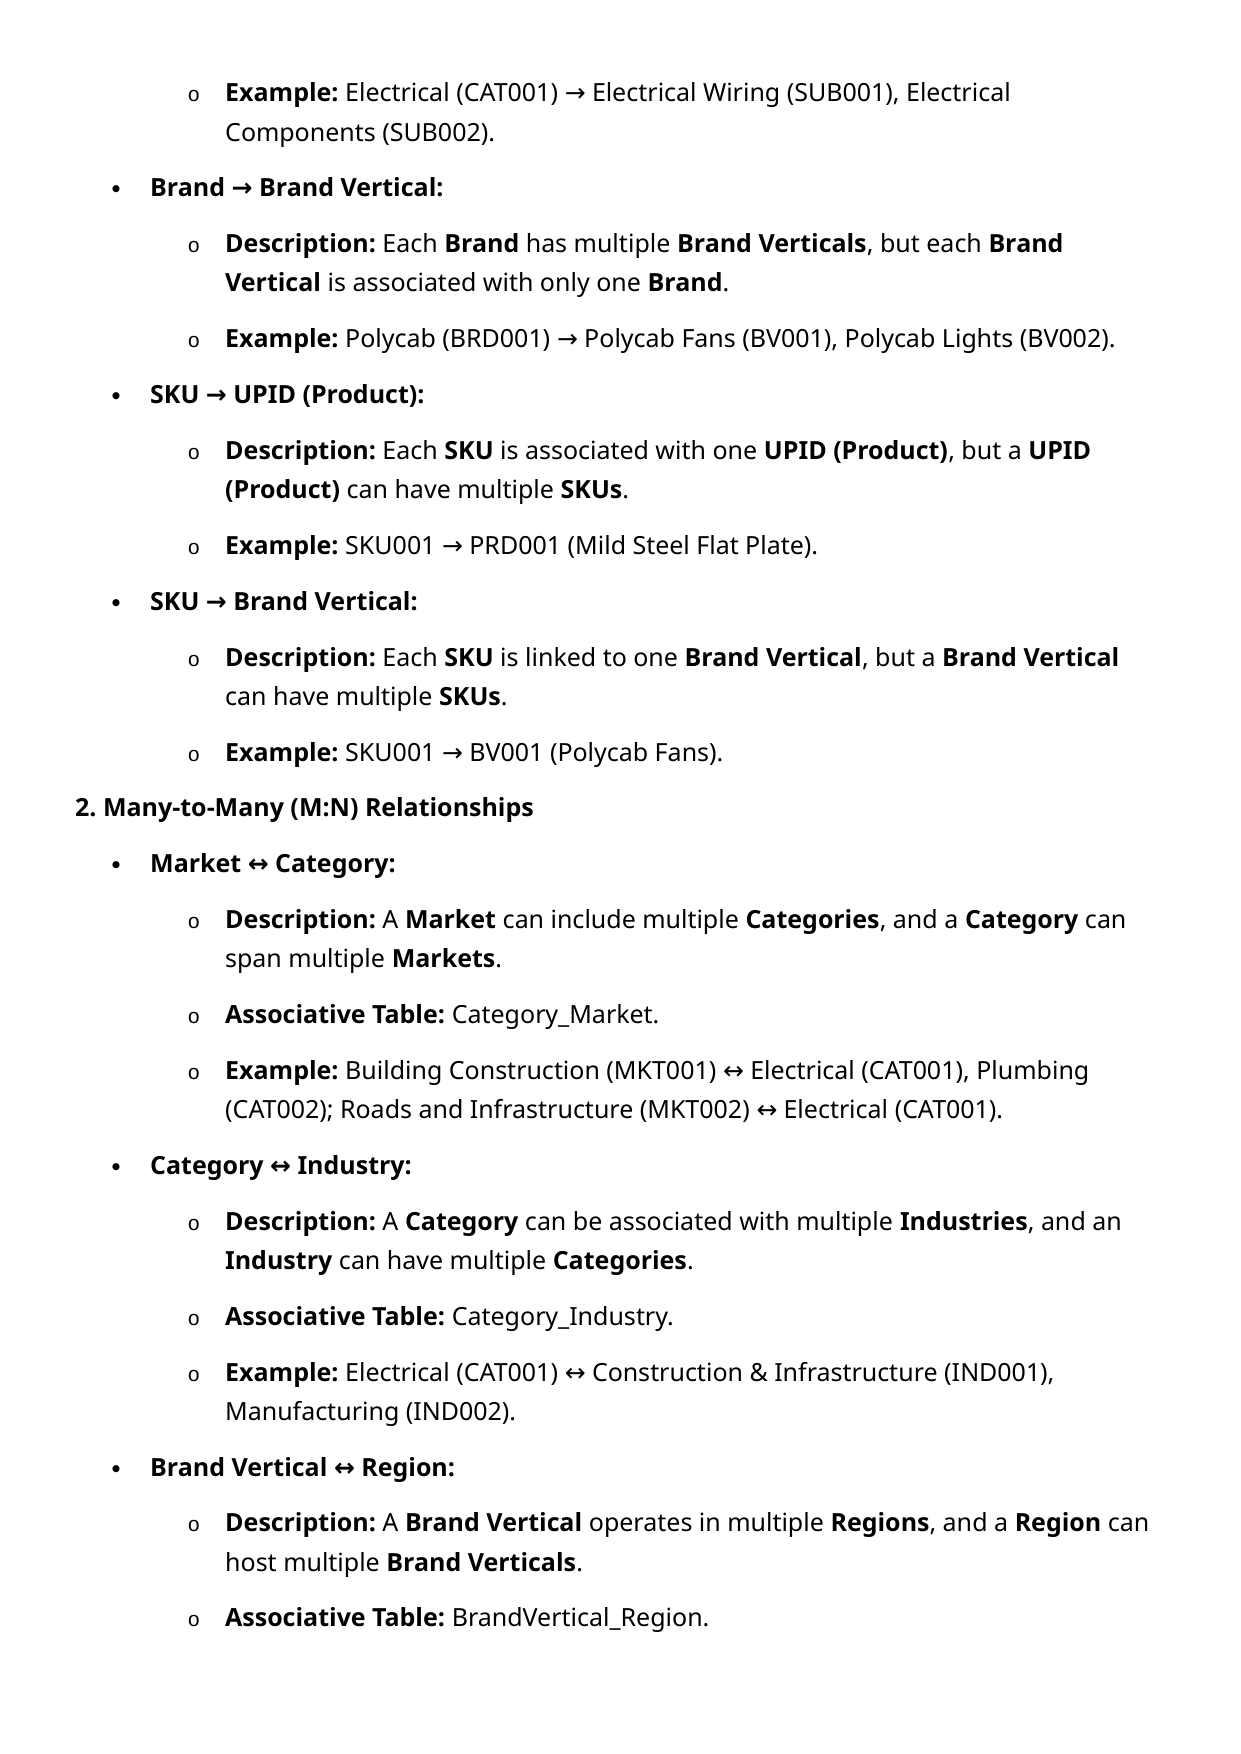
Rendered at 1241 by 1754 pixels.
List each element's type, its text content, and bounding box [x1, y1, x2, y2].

list SKU → UPID (Product): [112, 377, 1165, 411]
list Example: Building Construction (MKT001) ↔ Electrical (CAT001), Plumbing (CAT002); Roads and Infrastructure (MKT002) ↔ Electrical (CAT001). [187, 1052, 1165, 1126]
list Description: A Brand Vertical operates in multiple Regions, and a Region can host multiple Brand Verticals. [187, 1505, 1165, 1578]
list SKU → Brand Vertical: [112, 583, 1165, 617]
list Example: Electrical (CAT001) → Electrical Wiring (SUB001), Electrical Components (SUB002). [187, 75, 1165, 148]
list Category ↔ Industry: [112, 1147, 1165, 1182]
list Example: Polycab (BRD001) → Polycab Fans (BV001), Polycab Lights (BV002). [187, 321, 1165, 355]
list Example: SKU001 → BV001 (Polycab Fans). [187, 734, 1165, 768]
list Associative Table: Category_Market. [187, 997, 1165, 1031]
list Associative Table: BrandVertical_Region. [187, 1600, 1165, 1634]
list Example: SKU001 → PRD001 (Mild Steel Flat Plate). [187, 527, 1165, 562]
list Market ↔ Category: [112, 846, 1165, 880]
list Associative Table: Category_Industry. [187, 1298, 1165, 1332]
list Description: A Market can include multiple Categories, and a Category can span multiple Markets. [187, 902, 1165, 975]
list Description: Each SKU is linked to one Brand Vertical, but a Brand Vertical can have multiple SKUs. [187, 639, 1165, 712]
list Description: A Category can be associated with multiple Industries, and an Industry can have multiple Categories. [187, 1203, 1165, 1277]
list Example: Electrical (CAT001) ↔ Construction & Infrastructure (IND001), Manufacturing (IND002). [187, 1354, 1165, 1427]
list Description: Each SKU is associated with one UPID (Product), but a UPID (Product) can have multiple SKUs. [187, 432, 1165, 506]
text 2. Many-to-Many (M:N) Relationships [75, 790, 1165, 824]
list Brand Vertical ↔ Region: [112, 1449, 1165, 1483]
list Description: Each Brand has multiple Brand Verticals, but each Brand Vertical is associated with only one Brand. [187, 226, 1165, 299]
list Brand → Brand Vertical: [112, 170, 1165, 204]
